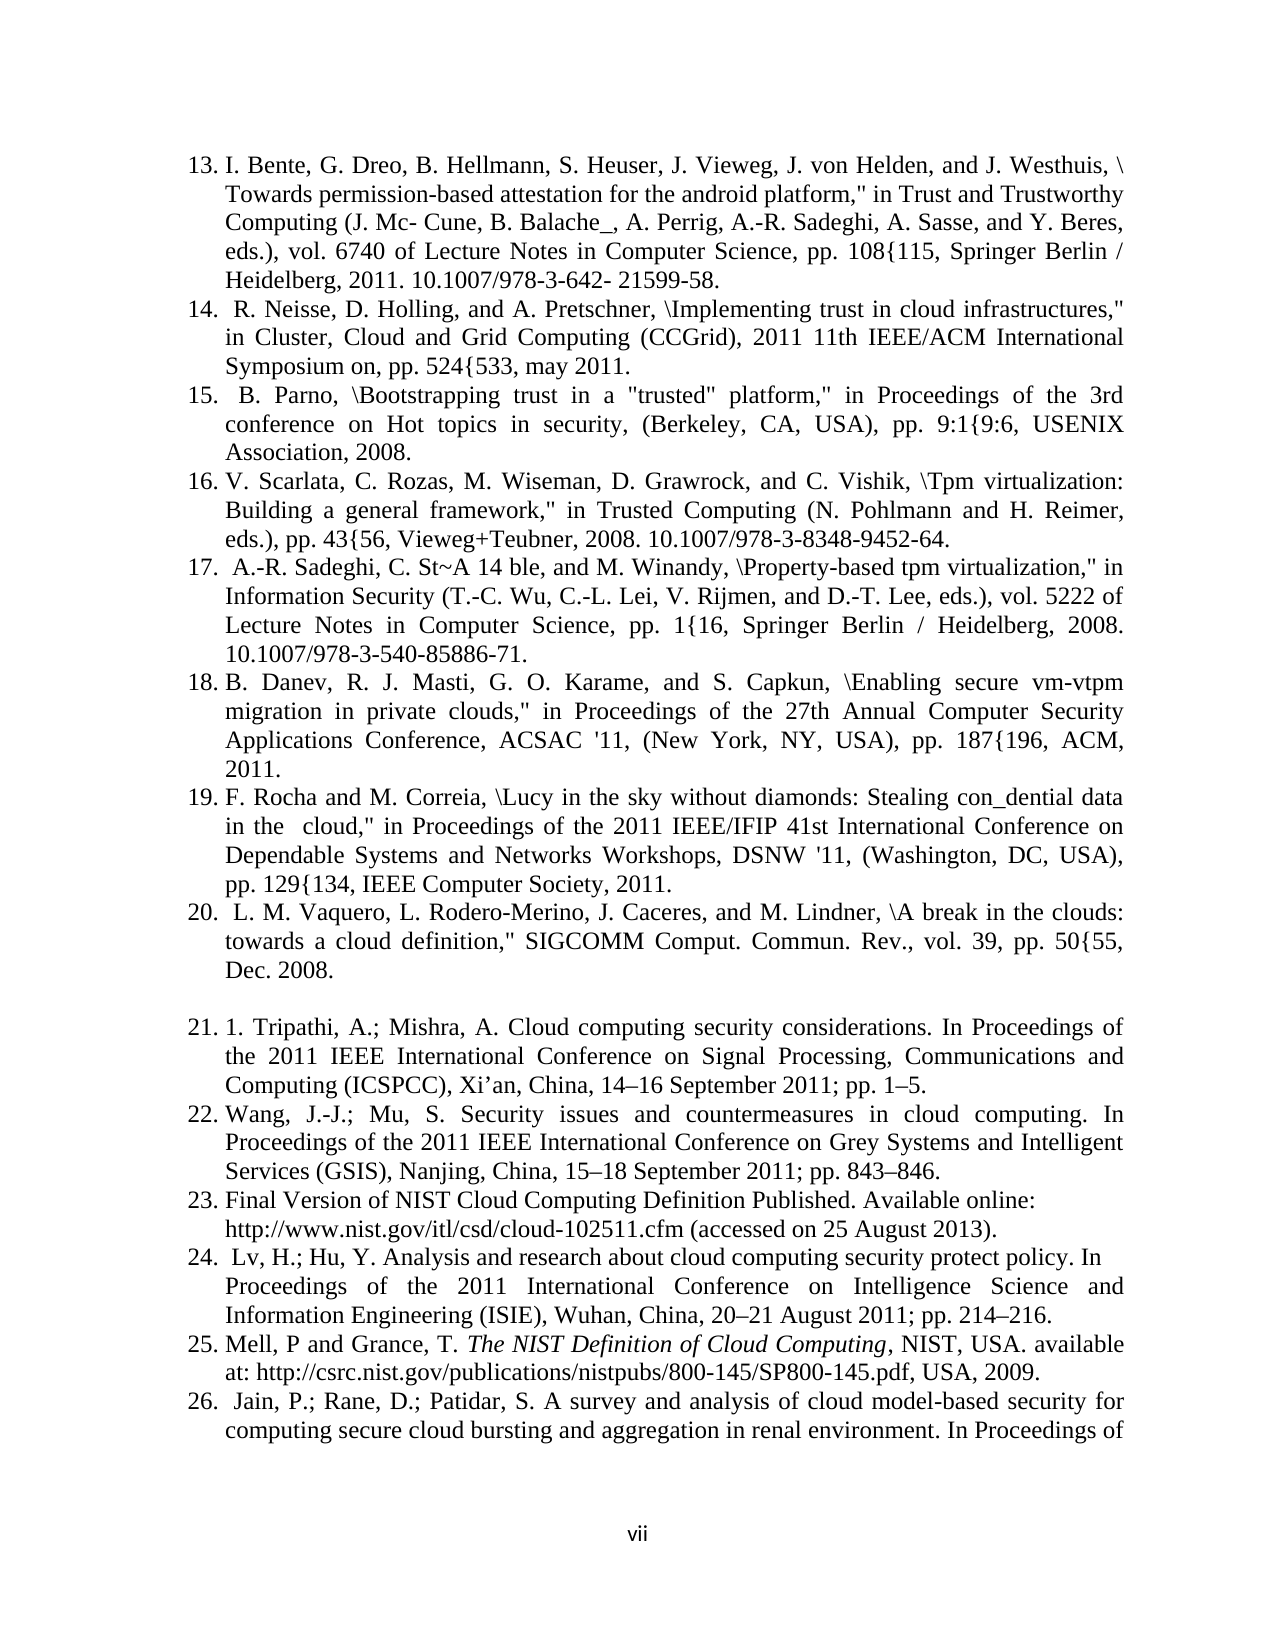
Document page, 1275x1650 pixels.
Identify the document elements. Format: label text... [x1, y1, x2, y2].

list R. Neisse, D. Holling, and A. Pretschner, \Implementing trust in cloud infrastructures," in Cluster, Cloud and Grid Computing (CCGrid), 2011 11th IEEE/ACM International Symposium on, pp. 524{533, may 2011. [187, 294, 1125, 380]
list V. Scarlata, C. Rozas, M. Wiseman, D. Grawrock, and C. Vishik, \Tpm virtualization: Building a general framework," in Trusted Computing (N. Pohlmann and H. Reimer, eds.), pp. 43{56, Vieweg+Teubner, 2008. 10.1007/978-3-8348-9452-64. [187, 466, 1125, 552]
list B. Parno, \Bootstrapping trust in a "trusted" platform," in Proceedings of the 3rd conference on Hot topics in security, (Berkeley, CA, USA), pp. 9:1{9:6, USENIX Association, 2008. [187, 380, 1125, 466]
list B. Danev, R. J. Masti, G. O. Karame, and S. Capkun, \Enabling secure vm-vtpm migration in private clouds," in Proceedings of the 27th Annual Computer Security Applications Conference, ACSAC '11, (New York, NY, USA), pp. 187{196, ACM, 2011. [187, 667, 1125, 782]
list I. Bente, G. Dreo, B. Hellmann, S. Heuser, J. Vieweg, J. von Helden, and J. Westhuis, \Towards permission-based attestation for the android platform," in Trust and Trustworthy Computing (J. Mc- Cune, B. Balache_, A. Perrig, A.-R. Sadeghi, A. Sasse, and Y. Beres, eds.), vol. 6740 of Lecture Notes in Computer Science, pp. 108{115, Springer Berlin / Heidelberg, 2011. 10.1007/978-3-642- 21599-58. [187, 150, 1125, 294]
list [187, 1386, 1125, 1444]
list F. Rocha and M. Correia, \Lucy in the sky without diamonds: Stealing con_dential data in the cloud," in Proceedings of the 2011 IEEE/IFIP 41st International Conference on Dependable Systems and Networks Workshops, DSNW '11, (Washington, DC, USA), pp. 129{134, IEEE Computer Society, 2011. [187, 782, 1125, 897]
list Proceedings of the 2011 International Conference on Intelligence Science and Information Engineering (ISIE), Wuhan, China, 20–21 August 2011; pp. 214–216. [225, 1271, 1125, 1329]
list L. M. Vaquero, L. Rodero-Merino, J. Caceres, and M. Lindner, \A break in the clouds: towards a cloud definition," SIGCOMM Comput. Commun. Rev., vol. 39, pp. 50{55, Dec. 2008. [187, 897, 1125, 984]
list http://www.nist.gov/itl/csd/cloud-102511.cfm (accessed on 25 August 2013). [225, 1214, 1125, 1242]
list Lv, H.; Hu, Y. Analysis and research about cloud computing security protect policy. In [187, 1242, 1125, 1271]
list A.-R. Sadeghi, C. St~A 14 ble, and M. Winandy, \Property-based tpm virtualization," in Information Security (T.-C. Wu, C.-L. Lei, V. Rijmen, and D.-T. Lee, eds.), vol. 5222 of Lecture Notes in Computer Science, pp. 1{16, Springer Berlin / Heidelberg, 2008. 10.1007/978-3-540-85886-71. [187, 552, 1125, 667]
list Final Version of NIST Cloud Computing Definition Published. Available online: [187, 1185, 1125, 1214]
list Mell, P and Grance, T. The NIST Definition of Cloud Computing, NIST, USA. available at: http://csrc.nist.gov/publications/nistpubs/800-145/SP800-145.pdf, USA, 2009. [187, 1329, 1125, 1386]
list 1. Tripathi, A.; Mishra, A. Cloud computing security considerations. In Proceedings of the 2011 IEEE International Conference on Signal Processing, Communications and Computing (ICSPCC), Xi’an, China, 14–16 September 2011; pp. 1–5. [187, 1012, 1125, 1099]
list Wang, J.-J.; Mu, S. Security issues and countermeasures in cloud computing. In Proceedings of the 2011 IEEE International Conference on Grey Systems and Intelligent Services (GSIS), Nanjing, China, 15–18 September 2011; pp. 843–846. [187, 1099, 1125, 1185]
